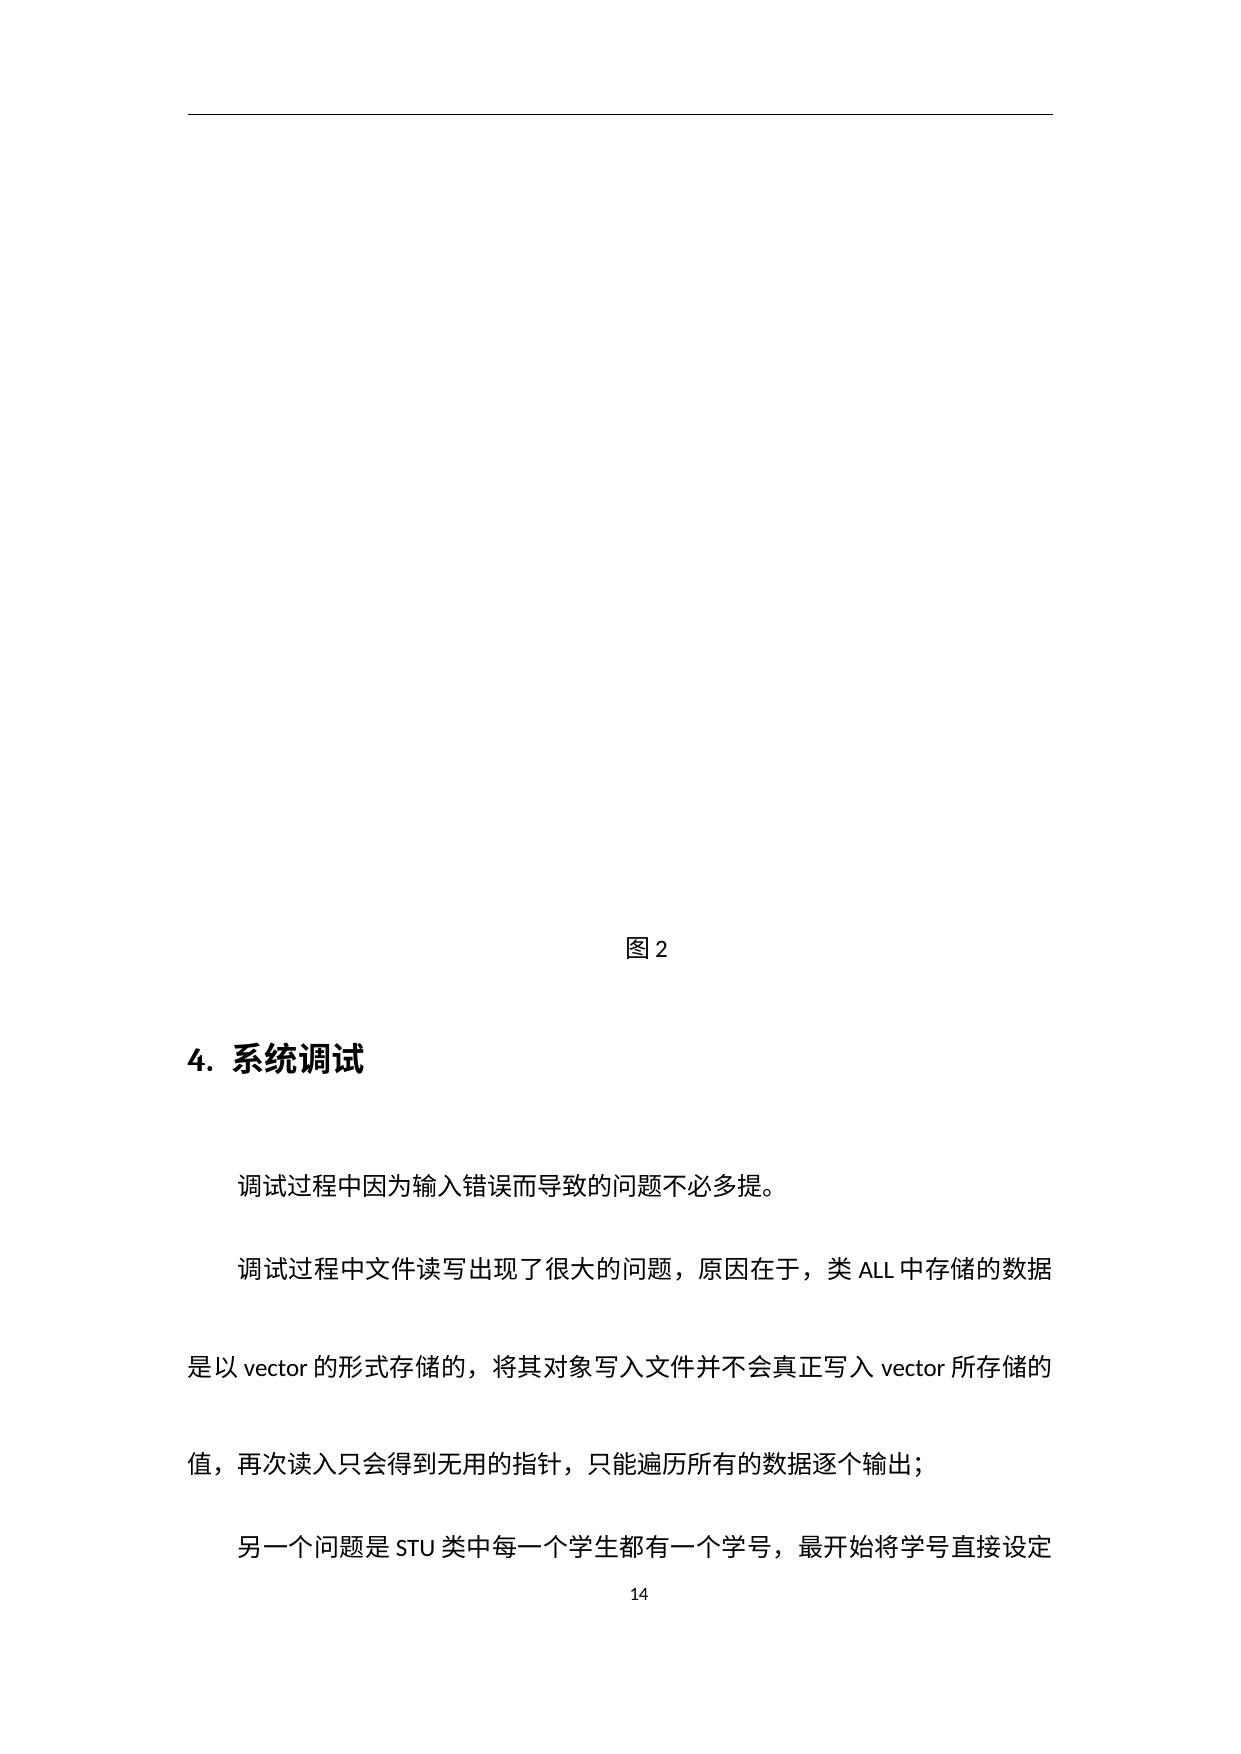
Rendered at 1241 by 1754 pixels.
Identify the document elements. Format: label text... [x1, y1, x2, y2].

text 调试过程中因为输入错误而导致的问题不必多提。 [187, 1152, 1053, 1217]
text 图2 [581, 914, 1053, 979]
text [187, 1513, 1053, 1578]
text 调试过程中文件读写出现了很大的问题，原因在于，类ALL中存储的数据是以vector的形式存储的，将其对象写入文件并不会真正写入vector所存储的值，再次读入只会得到无用的指针，只能遍历所有的数据逐个输出； [187, 1235, 1053, 1495]
subtitle 系统调试 [187, 1025, 1053, 1090]
